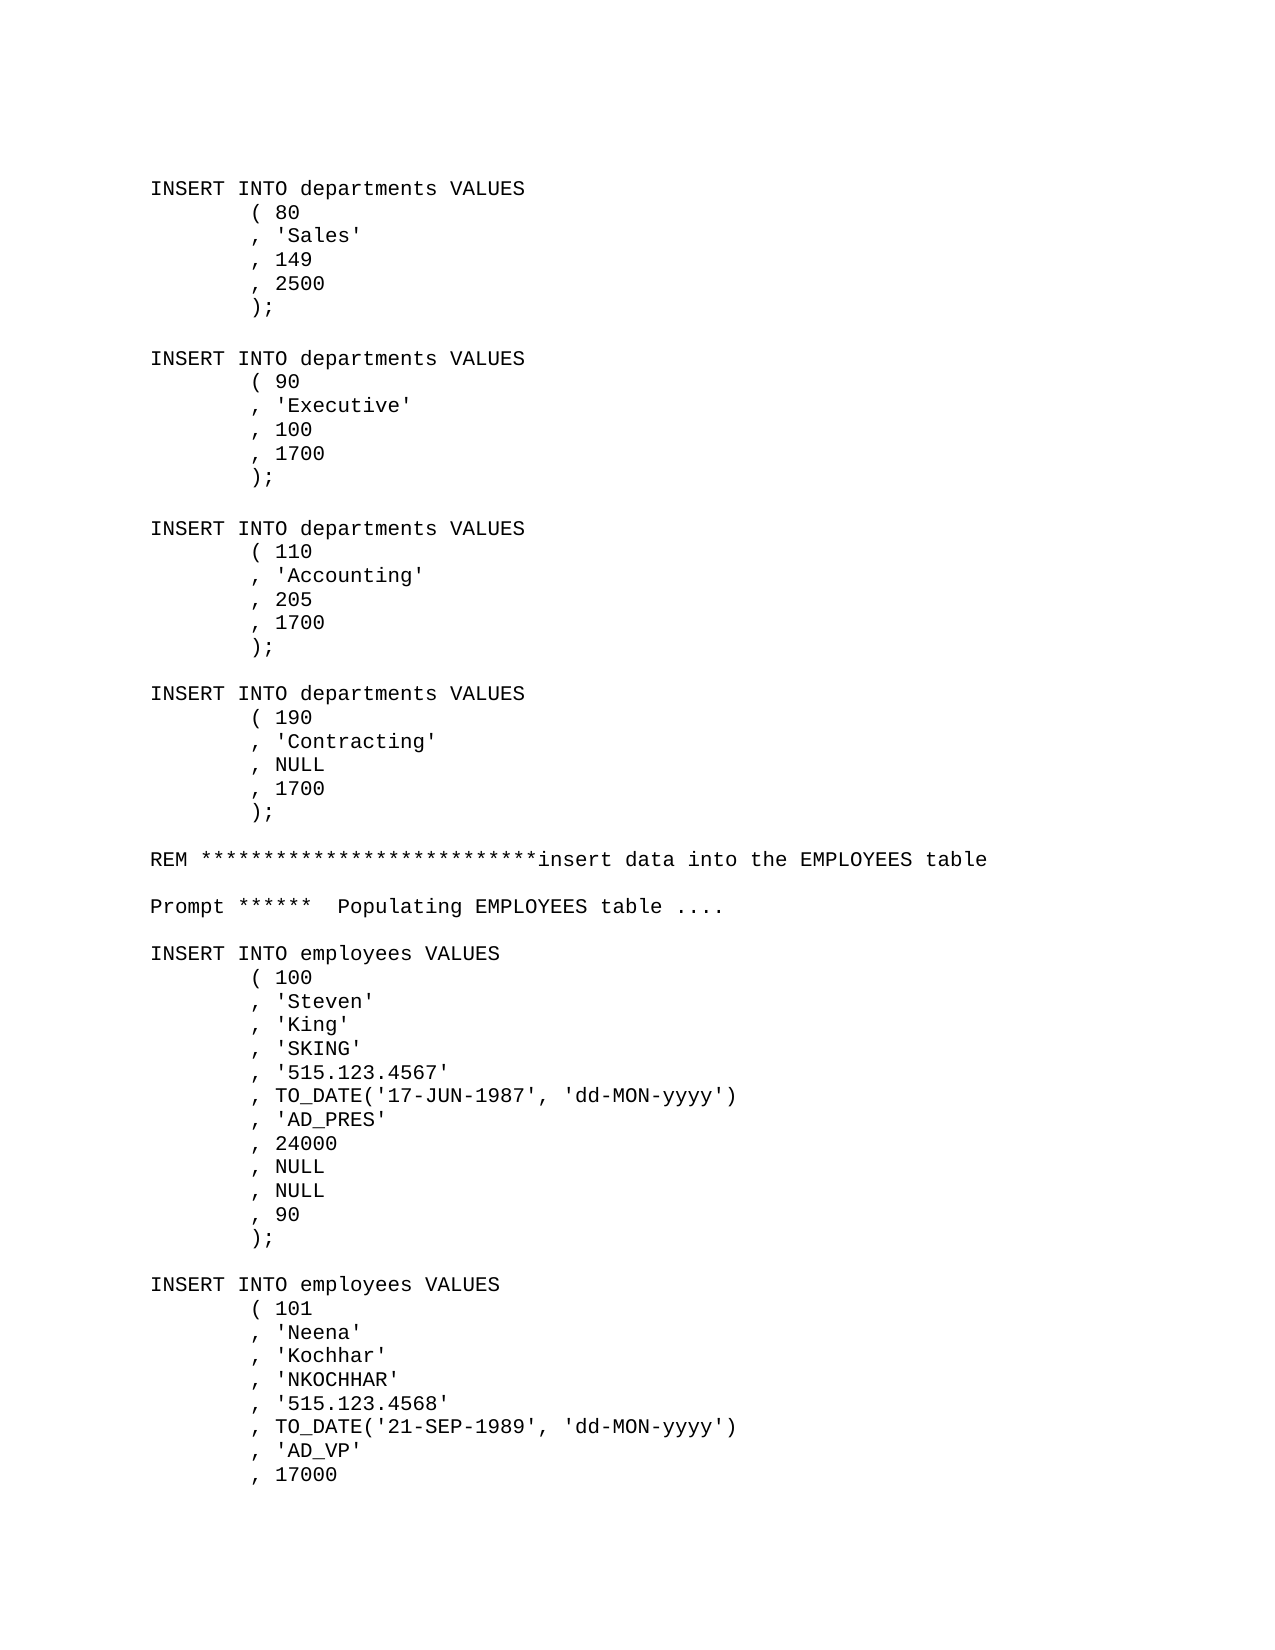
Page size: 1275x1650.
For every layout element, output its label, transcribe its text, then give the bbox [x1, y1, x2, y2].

text ( 80 [150, 202, 1125, 225]
text , 1700 [150, 612, 1125, 636]
text ( 100 [150, 967, 1125, 991]
text INSERT INTO departments VALUES [150, 348, 1125, 372]
text ); [150, 466, 1125, 490]
text , TO_DATE('17-JUN-1987', 'dd-MON-yyyy') [150, 1085, 1125, 1109]
text INSERT INTO departments VALUES [150, 683, 1125, 707]
text , 'Accounting' [150, 565, 1125, 589]
text , 'NKOCHHAR' [150, 1369, 1125, 1393]
text , 'Neena' [150, 1322, 1125, 1345]
text , 'King' [150, 1014, 1125, 1038]
text , '515.123.4568' [150, 1393, 1125, 1416]
text INSERT INTO employees VALUES [150, 1274, 1125, 1298]
text , NULL [150, 1156, 1125, 1180]
text , 205 [150, 589, 1125, 612]
text , TO_DATE('21-SEP-1989', 'dd-MON-yyyy') [150, 1416, 1125, 1440]
text , NULL [150, 754, 1125, 778]
text , 17000 [150, 1464, 1125, 1487]
text ( 110 [150, 541, 1125, 565]
text ); [150, 802, 1125, 825]
text , '515.123.4567' [150, 1062, 1125, 1085]
text , 1700 [150, 442, 1125, 466]
text , 'Steven' [150, 991, 1125, 1014]
text INSERT INTO employees VALUES [150, 943, 1125, 967]
text INSERT INTO departments VALUES [150, 178, 1125, 202]
text , 1700 [150, 778, 1125, 802]
text , 'Sales' [150, 225, 1125, 249]
text , 'Contracting' [150, 731, 1125, 754]
text , 'AD_PRES' [150, 1109, 1125, 1133]
text , 'SKING' [150, 1038, 1125, 1062]
text ); [150, 296, 1125, 320]
text , 149 [150, 249, 1125, 273]
text , 'Executive' [150, 395, 1125, 419]
text , 90 [150, 1203, 1125, 1227]
text , 'AD_VP' [150, 1440, 1125, 1464]
text ( 190 [150, 707, 1125, 731]
text , 2500 [150, 273, 1125, 296]
text , 'Kochhar' [150, 1345, 1125, 1369]
text ); [150, 1227, 1125, 1251]
text INSERT INTO departments VALUES [150, 518, 1125, 541]
text ( 101 [150, 1298, 1125, 1322]
text ( 90 [150, 372, 1125, 395]
text REM ***************************insert data into the EMPLOYEES table [150, 849, 1125, 872]
text Prompt ****** Populating EMPLOYEES table .... [150, 896, 1125, 920]
text , 24000 [150, 1133, 1125, 1156]
text , 100 [150, 419, 1125, 442]
text , NULL [150, 1180, 1125, 1203]
text ); [150, 636, 1125, 660]
